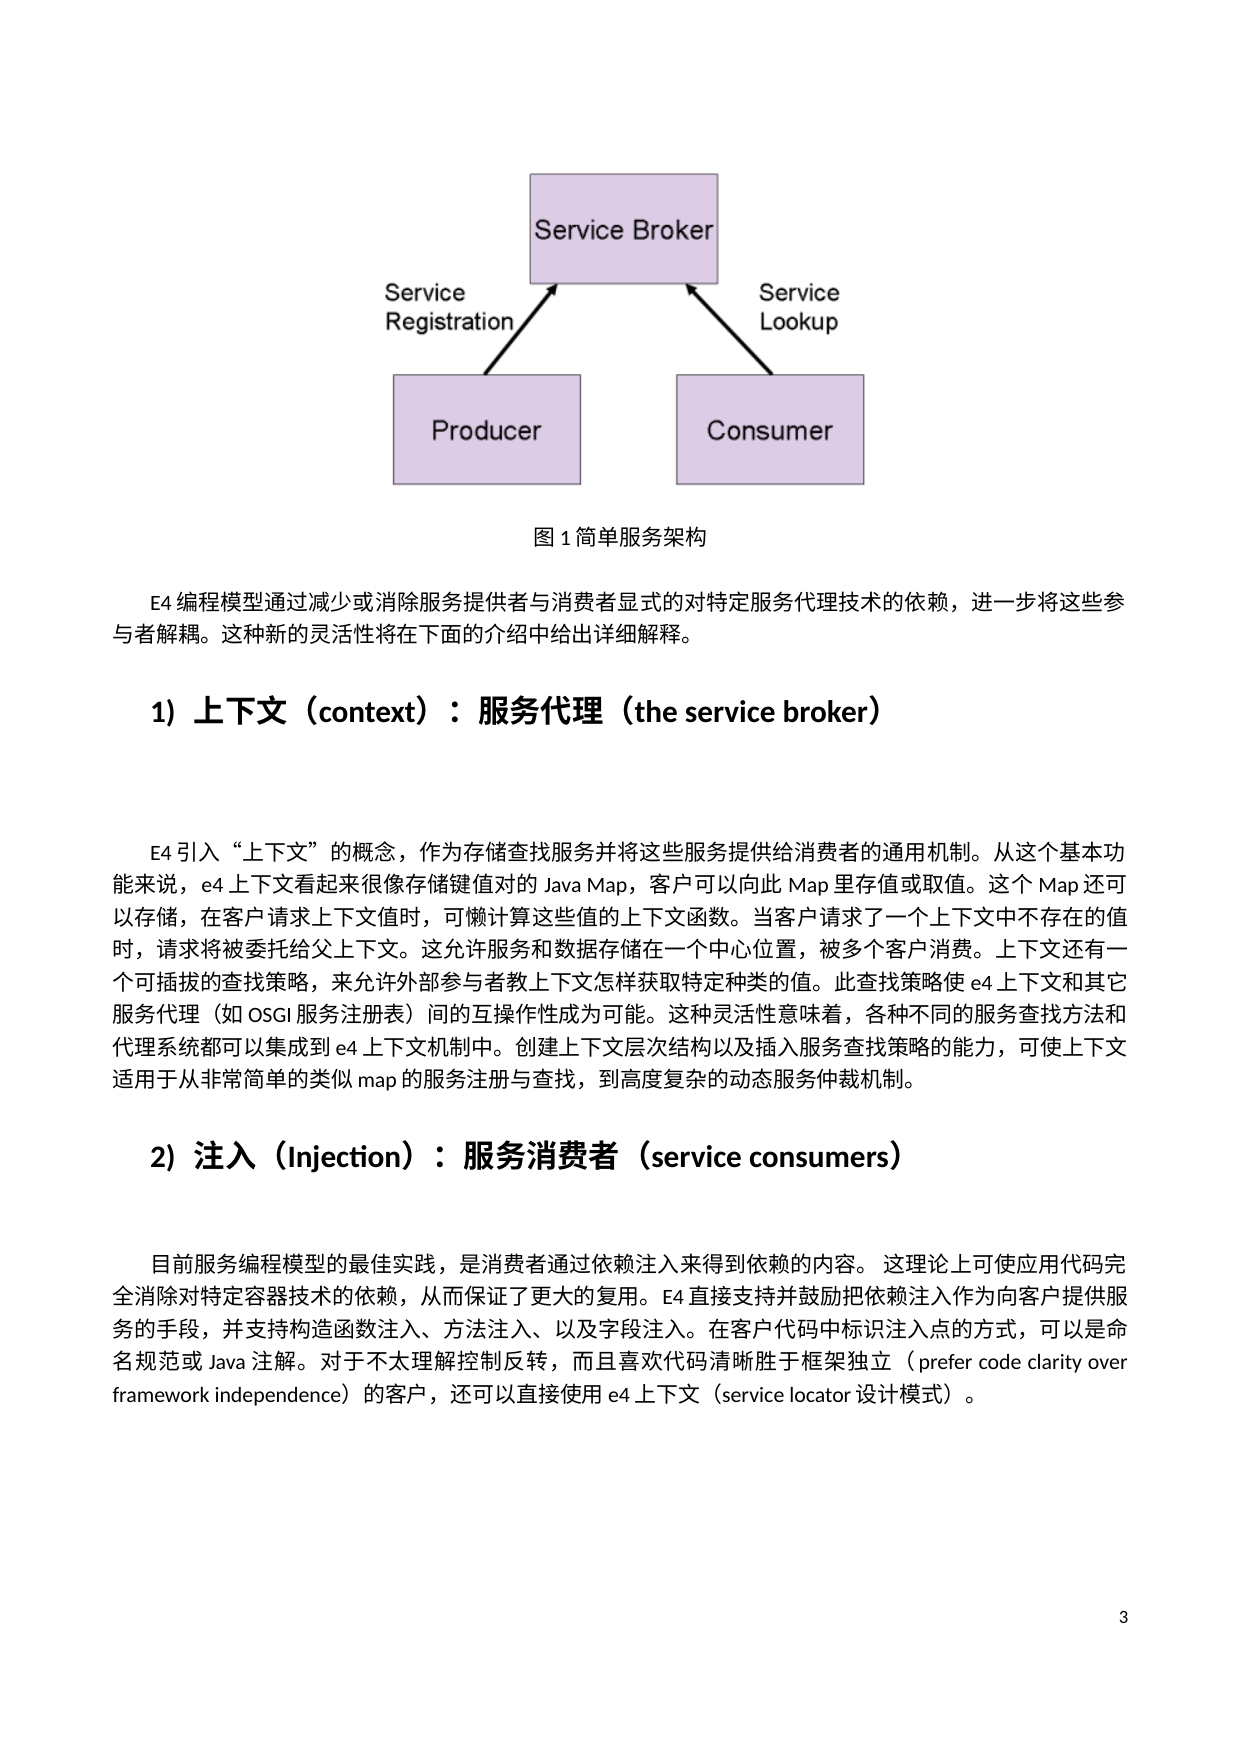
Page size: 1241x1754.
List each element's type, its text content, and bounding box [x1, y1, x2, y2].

subtitle 上下文（context）：服务代理（the service broker） [150, 677, 1128, 742]
text E4编程模型通过减少或消除服务提供者与消费者显式的对特定服务代理技术的依赖，进一步将这些参与者解耦。这种新的灵活性将在下面的介绍中给出详细解释。 [112, 584, 1128, 649]
text 目前服务编程模型的最佳实践，是消费者通过依赖注入来得到依赖的内容。 这理论上可使应用代码完全消除对特定容器技术的依赖，从而保证了更大的复用。E4直接支持并鼓励把依赖注入作为向客户提供服务的手段，并支持构造函数注入、方法注入、以及字段注入。在客户代码中标识注入点的方式，可以是命名规范或Java注解。对于不太理解控制反转，而且喜欢代码清晰胜于框架独立（prefer code clarity over framework independence）的客户，还可以直接使用e4上下文（service locator设计模式）。 [112, 1246, 1128, 1409]
picture [368, 162, 872, 491]
subtitle 注入（Injection）：服务消费者（service consumers） [150, 1121, 1128, 1186]
text E4引入“上下文”的概念，作为存储查找服务并将这些服务提供给消费者的通用机制。从这个基本功能来说，e4上下文看起来很像存储键值对的Java Map，客户可以向此Map里存值或取值。这个Map还可以存储，在客户请求上下文值时，可懒计算这些值的上下文函数。当客户请求了一个上下文中不存在的值时，请求将被委托给父上下文。这允许服务和数据存储在一个中心位置，被多个客户消费。上下文还有一个可插拔的查找策略，来允许外部参与者教上下文怎样获取特定种类的值。此查找策略使e4上下文和其它服务代理（如OSGI服务注册表）间的互操作性成为可能。这种灵活性意味着，各种不同的服务查找方法和代理系统都可以集成到e4上下文机制中。创建上下文层次结构以及插入服务查找策略的能力，可使上下文适用于从非常简单的类似map的服务注册与查找，到高度复杂的动态服务仲裁机制。 [112, 834, 1128, 1094]
text 图1 简单服务架构 [112, 519, 1128, 552]
